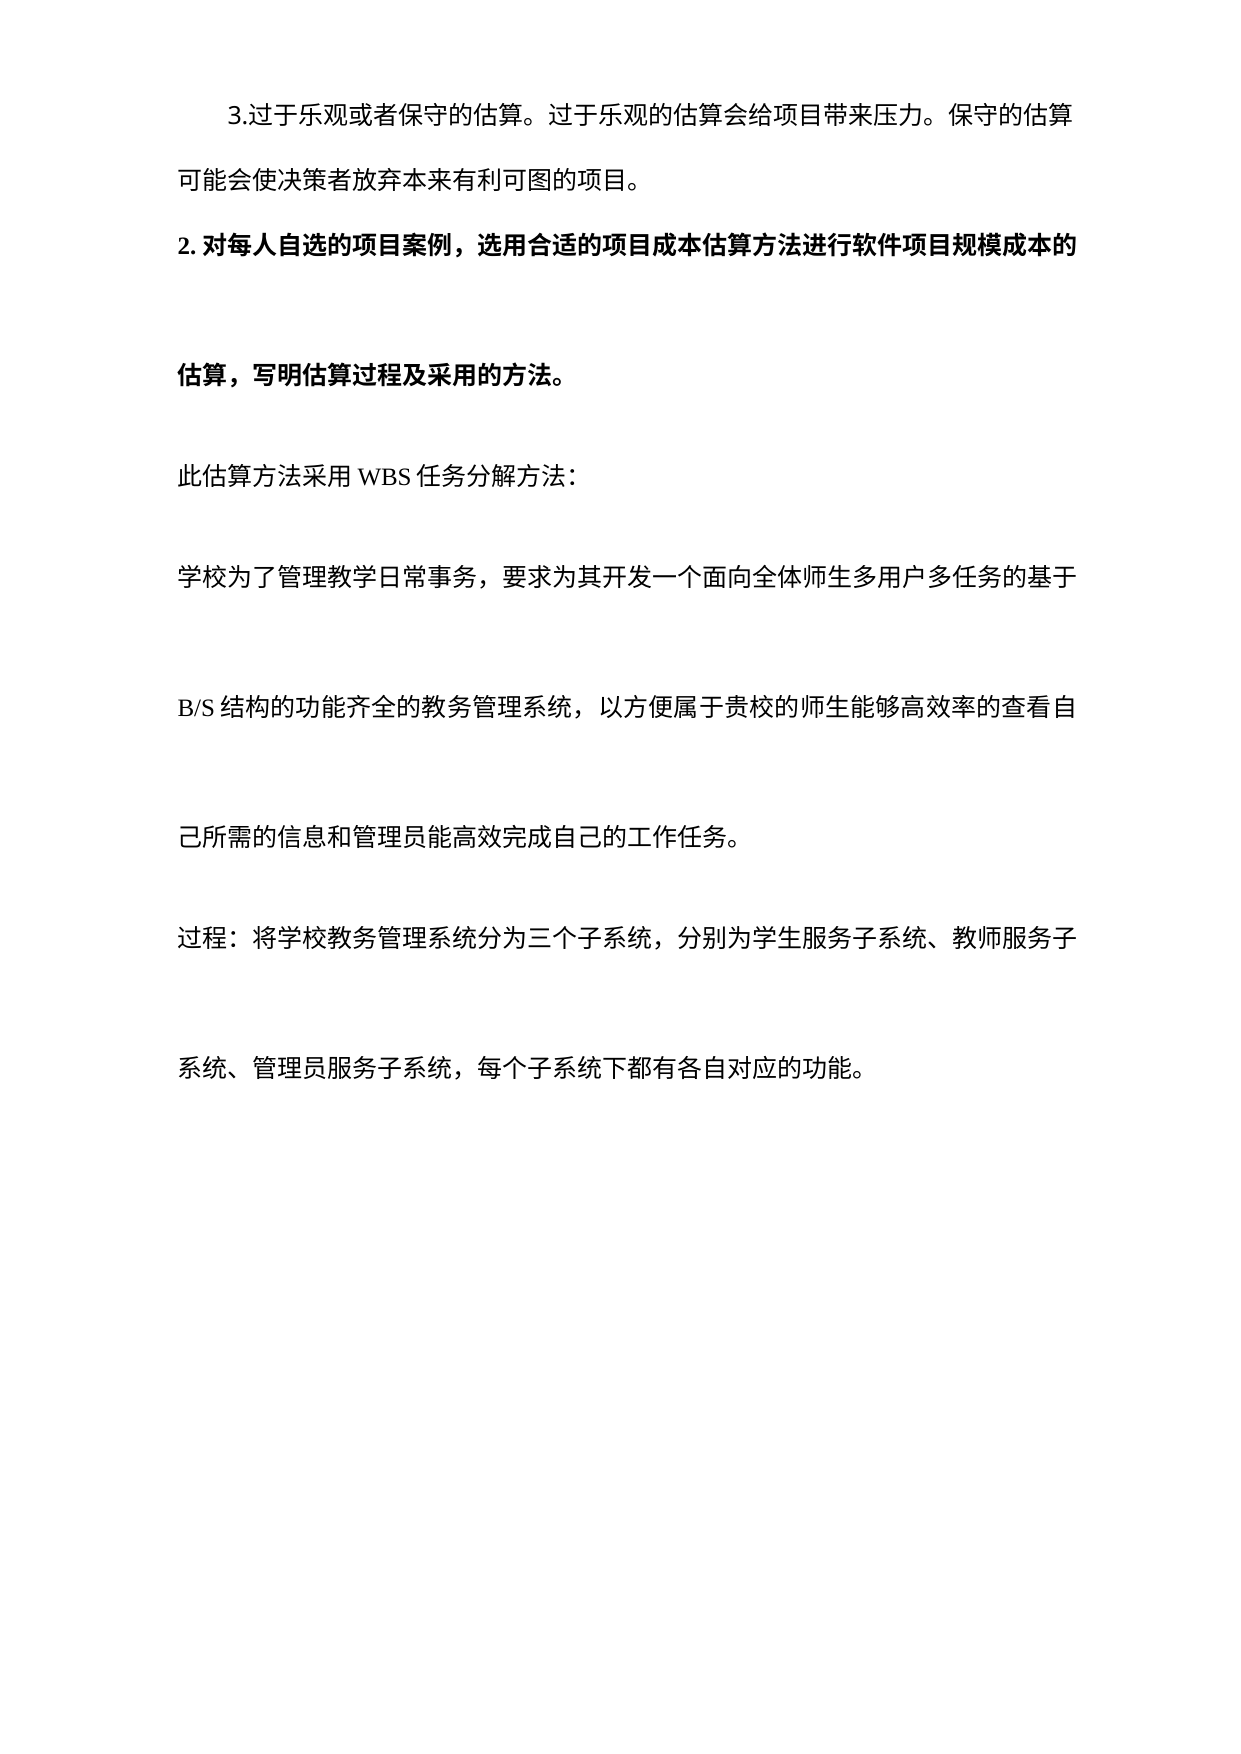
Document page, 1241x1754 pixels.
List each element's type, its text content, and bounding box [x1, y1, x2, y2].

text 学校为了管理教学日常事务，要求为其开发一个面向全体师生多用户多任务的基于B/S结构的功能齐全的教务管理系统，以方便属于贵校的师生能够高效率的查看自己所需的信息和管理员能高效完成自己的工作任务。 [177, 543, 1078, 868]
text 2. 对每人自选的项目案例，选用合适的项目成本估算方法进行软件项目规模成本的估算，写明估算过程及采用的方法。 [177, 211, 1078, 406]
text 3.过于乐观或者保守的估算。过于乐观的估算会给项目带来压力。保守的估算可能会使决策者放弃本来有利可图的项目。 [177, 81, 1078, 211]
text 此估算方法采用WBS任务分解方法： [177, 442, 1078, 507]
text 过程：将学校教务管理系统分为三个子系统，分别为学生服务子系统、教师服务子系统、管理员服务子系统，每个子系统下都有各自对应的功能。 [177, 904, 1078, 1099]
